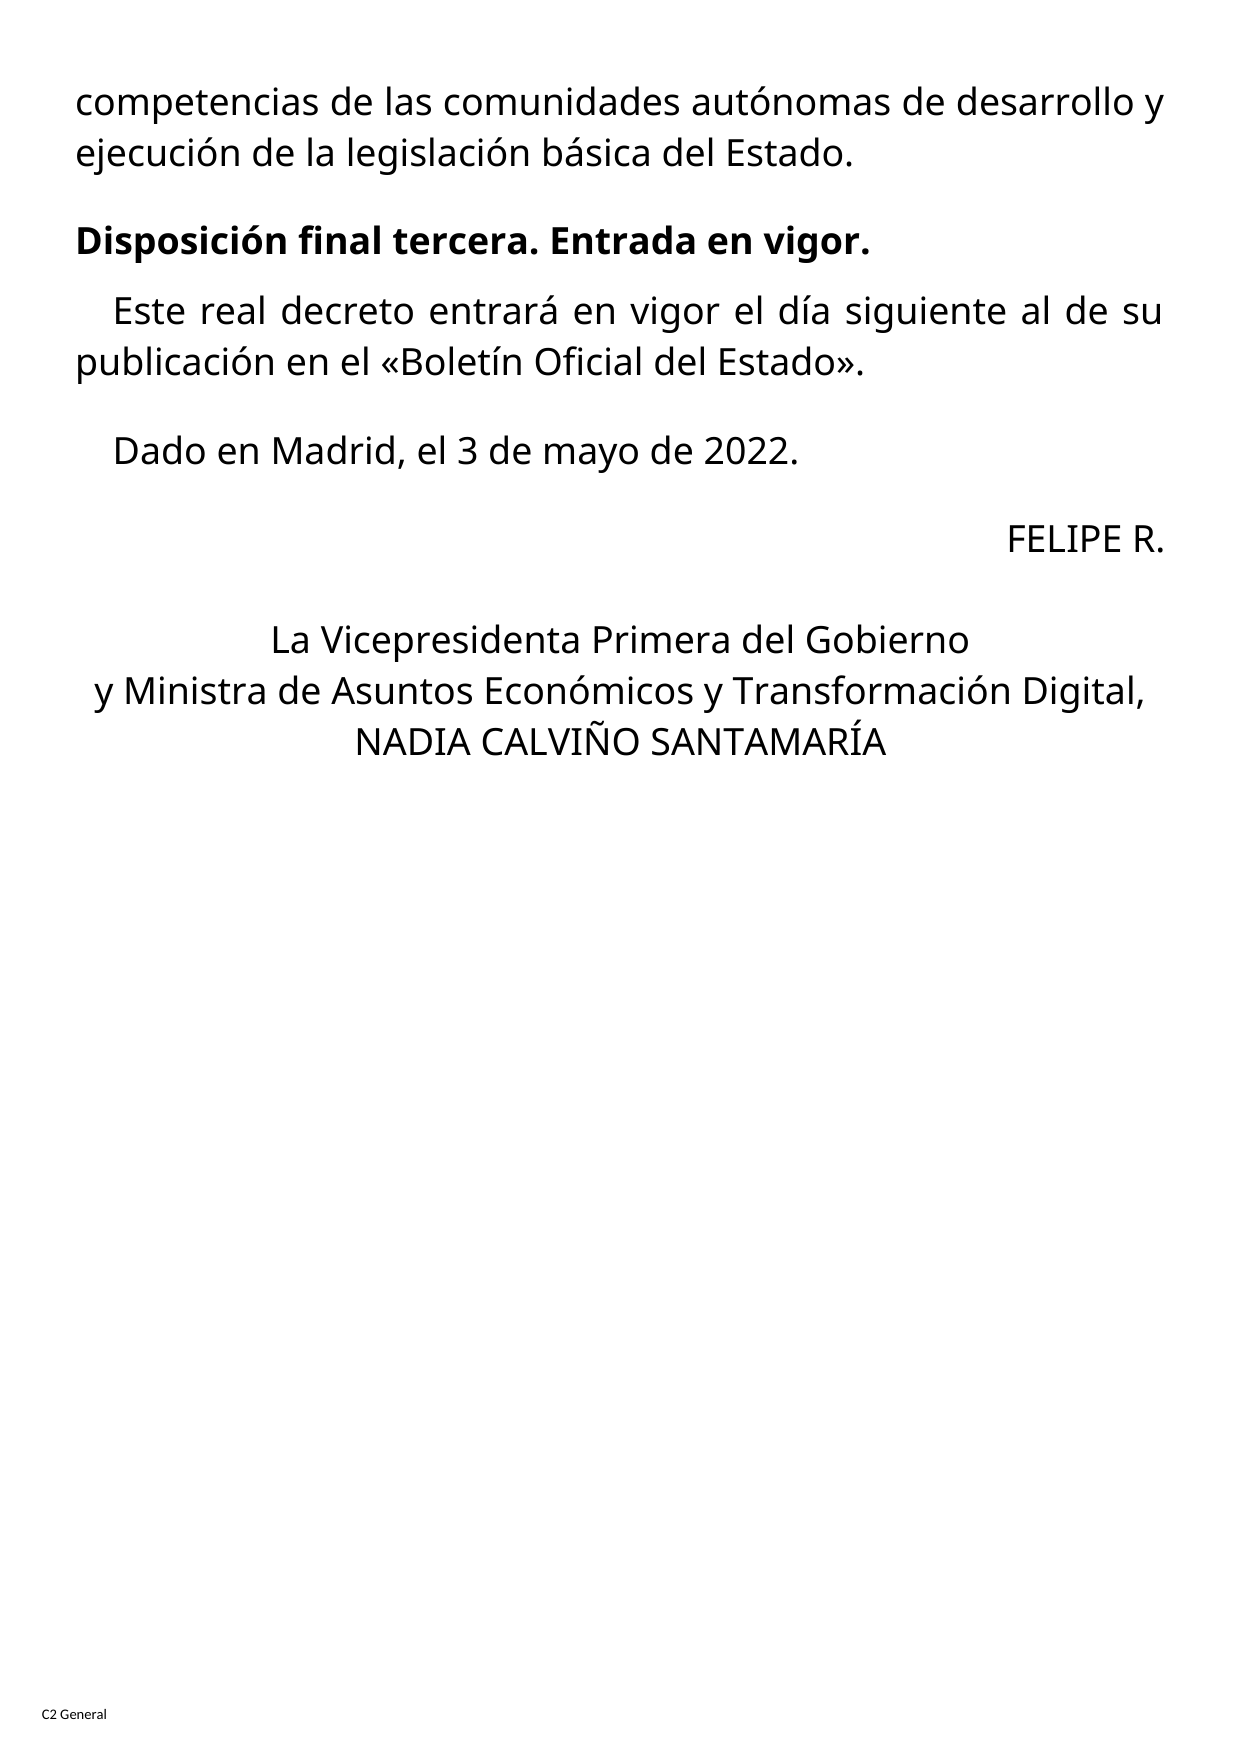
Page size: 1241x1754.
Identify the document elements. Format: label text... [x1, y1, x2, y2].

text Este real decreto entrará en vigor el día siguiente al de su publicación en el «Boletín Oficial del Estado». [75, 284, 1165, 386]
text Dado en Madrid, el 3 de mayo de 2022. [75, 424, 1165, 475]
text Disposición final tercera. Entrada en vigor. [75, 214, 1165, 266]
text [75, 75, 1165, 177]
text FELIPE R. [75, 512, 1165, 563]
text NADIA CALVIÑO SANTAMARÍA [75, 716, 1165, 767]
text La Vicepresidenta Primera del Gobierno y Ministra de Asuntos Económicos y Transformación Digital, [75, 613, 1165, 716]
